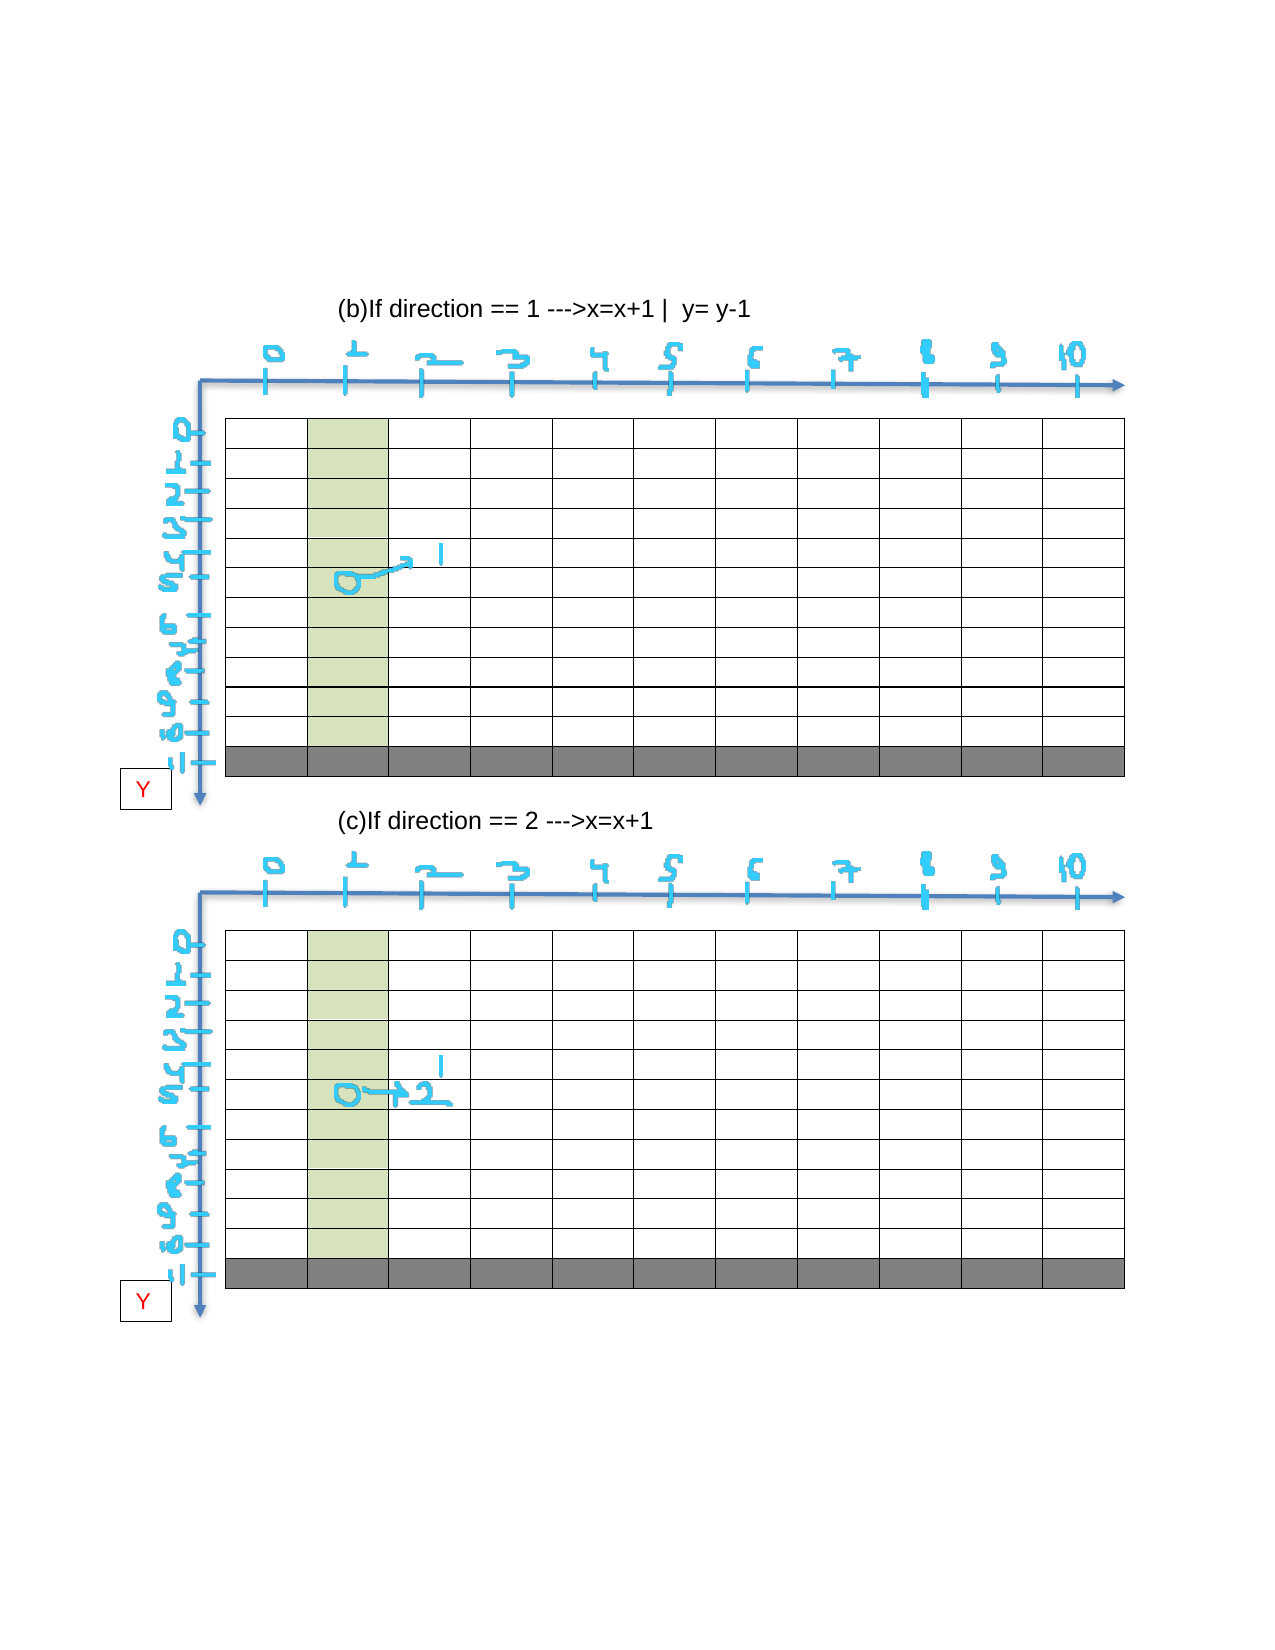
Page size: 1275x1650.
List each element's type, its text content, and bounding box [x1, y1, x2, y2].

table_cell [471, 747, 552, 776]
table_cell [1043, 1080, 1124, 1109]
table_cell [880, 539, 961, 567]
table_cell [553, 598, 633, 627]
table_header [798, 419, 879, 448]
table_cell [634, 991, 715, 1019]
table_cell [226, 598, 307, 627]
table_cell [1043, 1021, 1124, 1049]
table_header [553, 419, 633, 448]
table_cell [471, 688, 552, 716]
table_header [471, 419, 552, 448]
table_cell [553, 539, 633, 567]
table_cell [716, 1050, 797, 1079]
table_cell [471, 449, 552, 478]
table_cell [389, 1199, 470, 1228]
table_cell [962, 688, 1042, 716]
table_cell [798, 1140, 879, 1168]
table_cell [226, 479, 307, 508]
table_cell [798, 1259, 879, 1288]
picture [415, 353, 464, 398]
table_cell [634, 1199, 715, 1228]
table_cell [634, 1110, 715, 1139]
table_cell [798, 991, 879, 1019]
text (c)If direction == 2 --->x=x+1 [337, 806, 1125, 834]
table_cell [716, 1259, 797, 1288]
table_cell [716, 747, 797, 776]
table_cell [962, 717, 1042, 746]
table_header [389, 419, 470, 448]
table_cell [716, 598, 797, 627]
picture [831, 348, 861, 389]
picture [343, 851, 369, 908]
picture [496, 861, 530, 910]
table_cell [962, 1229, 1042, 1258]
table_header [880, 419, 961, 448]
table_header [471, 931, 552, 960]
table_cell [471, 1140, 552, 1168]
table_header [634, 419, 715, 448]
picture [334, 1083, 361, 1107]
table_cell [389, 961, 470, 990]
table_cell [389, 509, 470, 537]
table_cell [553, 1229, 633, 1258]
table_cell [471, 717, 552, 746]
table_cell [1043, 1259, 1124, 1288]
table_cell [880, 1080, 961, 1109]
table_cell [880, 1110, 961, 1139]
table_cell [798, 747, 879, 776]
table_cell [880, 1229, 961, 1258]
picture [263, 857, 285, 907]
table_cell [308, 747, 388, 776]
table_header [226, 931, 307, 960]
table_cell [962, 747, 1042, 776]
table_cell [389, 1110, 470, 1139]
table_cell [471, 628, 552, 657]
table_cell [553, 961, 633, 990]
table_cell [1043, 568, 1124, 597]
table_cell [634, 479, 715, 508]
table_cell [716, 509, 797, 537]
picture [921, 372, 929, 398]
table_cell [716, 991, 797, 1019]
table_cell [880, 688, 961, 716]
table_cell [634, 1021, 715, 1049]
table_cell [880, 1140, 961, 1168]
table_cell [962, 1199, 1042, 1228]
picture [173, 929, 206, 954]
table_cell [553, 1170, 633, 1198]
table_cell [471, 1080, 552, 1109]
table_cell [471, 598, 552, 627]
text (b)If direction == 1 --->x=x+1 | y= y-1 [337, 294, 1125, 322]
table_cell [634, 1170, 715, 1198]
table_cell [553, 1050, 633, 1079]
table_cell [226, 509, 307, 537]
table_cell [716, 1229, 797, 1258]
table_cell [798, 1199, 879, 1228]
table_cell [389, 628, 470, 657]
table_cell [880, 598, 961, 627]
table_cell [798, 688, 879, 716]
table_cell [716, 1140, 797, 1168]
table_cell [226, 1080, 307, 1109]
picture [157, 1125, 211, 1254]
table_header [962, 419, 1042, 448]
table_cell [553, 568, 633, 597]
table_header [553, 931, 633, 960]
picture [920, 851, 935, 876]
table_cell [962, 449, 1042, 478]
table_cell [1043, 1110, 1124, 1139]
table_cell [226, 628, 307, 657]
table_cell [389, 1229, 470, 1258]
table_cell [308, 509, 388, 537]
table_cell [553, 479, 633, 508]
table_cell [308, 688, 388, 716]
picture [921, 884, 929, 910]
picture [590, 347, 609, 390]
table_header [634, 931, 715, 960]
table_cell [634, 449, 715, 478]
table_cell [389, 449, 470, 478]
table_cell [389, 539, 470, 567]
table_cell [716, 449, 797, 478]
table_cell [553, 658, 633, 686]
table_cell [308, 961, 388, 990]
table_cell [716, 1110, 797, 1139]
table_cell [880, 961, 961, 990]
table_cell [962, 1021, 1042, 1049]
table_cell [471, 1021, 552, 1049]
table_cell [634, 1229, 715, 1258]
table_cell [226, 991, 307, 1019]
table_cell [716, 568, 797, 597]
table_cell [226, 568, 307, 597]
table_cell [798, 658, 879, 686]
table_cell [471, 1229, 552, 1258]
table_cell [308, 658, 388, 686]
table_cell [716, 717, 797, 746]
table_cell [308, 539, 388, 567]
table_cell [226, 1140, 307, 1168]
table_cell [308, 1140, 388, 1168]
picture [166, 450, 211, 474]
table_cell [1043, 658, 1124, 686]
table_cell [962, 479, 1042, 508]
table_cell [880, 449, 961, 478]
picture [658, 854, 683, 908]
table_cell [553, 1140, 633, 1168]
table_cell [471, 961, 552, 990]
table_cell [880, 658, 961, 686]
table_cell [226, 688, 307, 716]
table_cell [798, 961, 879, 990]
table_cell [389, 1021, 470, 1049]
picture [831, 860, 861, 900]
table_cell [880, 568, 961, 597]
table_cell [226, 1110, 307, 1139]
table_cell [308, 1259, 388, 1288]
table_cell [1043, 1229, 1124, 1258]
table_cell [798, 628, 879, 657]
table_cell [962, 1050, 1042, 1079]
table_cell [716, 961, 797, 990]
table_cell [389, 1050, 470, 1079]
table_cell [962, 658, 1042, 686]
table_cell [798, 1110, 879, 1139]
table_header [389, 931, 470, 960]
table_cell [308, 1110, 388, 1139]
table_cell [1043, 1170, 1124, 1198]
table_cell [962, 598, 1042, 627]
table_header [1043, 931, 1124, 960]
table_cell [634, 1259, 715, 1288]
table_cell [798, 509, 879, 537]
table_cell [389, 1140, 470, 1168]
table_cell [308, 449, 388, 478]
table_cell [634, 598, 715, 627]
table_cell [389, 688, 470, 716]
table_cell [798, 1021, 879, 1049]
table_cell [226, 658, 307, 686]
table_cell [962, 568, 1042, 597]
table_cell [226, 1050, 307, 1079]
table_cell [880, 479, 961, 508]
table_cell [308, 1080, 388, 1109]
table_cell [962, 628, 1042, 657]
table_cell [798, 1170, 879, 1198]
table_header [798, 931, 879, 960]
table_cell [389, 717, 470, 746]
table_cell [308, 717, 388, 746]
table_cell [634, 539, 715, 567]
table_cell [471, 658, 552, 686]
table_cell [389, 658, 470, 686]
table_cell [962, 991, 1042, 1019]
table_cell [389, 598, 470, 627]
picture [173, 417, 206, 442]
picture [590, 859, 609, 902]
table_cell [880, 1170, 961, 1198]
table_cell [1043, 449, 1124, 478]
table_cell [389, 747, 470, 776]
table_cell [389, 1259, 470, 1288]
table_cell [308, 1229, 388, 1258]
table_cell [471, 1170, 552, 1198]
picture [162, 1028, 213, 1051]
table_cell [962, 1259, 1042, 1288]
table_cell [716, 539, 797, 567]
table_cell [716, 628, 797, 657]
picture [263, 345, 285, 395]
picture [1059, 853, 1086, 910]
table_cell [1043, 598, 1124, 627]
picture [168, 752, 216, 774]
table_cell [962, 1140, 1042, 1168]
table_cell [634, 717, 715, 746]
table_cell [962, 1080, 1042, 1109]
picture [745, 346, 763, 393]
table_cell [716, 658, 797, 686]
table_cell [226, 539, 307, 567]
picture [439, 543, 443, 566]
table_header [308, 931, 388, 960]
picture [168, 1264, 216, 1286]
table_cell [634, 1140, 715, 1168]
table_cell [798, 1050, 879, 1079]
table_cell [798, 479, 879, 508]
table_cell [1043, 688, 1124, 716]
table_cell [798, 598, 879, 627]
picture [343, 340, 369, 396]
table_cell [1043, 509, 1124, 537]
table_cell [634, 1050, 715, 1079]
table_header [962, 931, 1042, 960]
table_cell [308, 628, 388, 657]
table_cell [962, 539, 1042, 567]
table_cell [634, 961, 715, 990]
table_cell [389, 991, 470, 1019]
table_cell [1043, 961, 1124, 990]
table_cell [1043, 1199, 1124, 1228]
table_cell [716, 1080, 797, 1109]
table_cell [880, 628, 961, 657]
table_cell [226, 449, 307, 478]
table_cell [308, 1170, 388, 1198]
table_cell [226, 1229, 307, 1258]
table_cell [553, 509, 633, 537]
table_cell [1043, 628, 1124, 657]
table_cell [798, 1080, 879, 1109]
table_cell [308, 1050, 388, 1079]
picture [415, 865, 464, 910]
table_cell [962, 961, 1042, 990]
table_cell [471, 1110, 552, 1139]
table_cell [471, 1259, 552, 1288]
table_cell [880, 509, 961, 537]
table_cell [471, 479, 552, 508]
table_cell [308, 479, 388, 508]
table_header [716, 419, 797, 448]
table_cell [798, 539, 879, 567]
table_cell [880, 1050, 961, 1079]
table_header [308, 419, 388, 448]
table_header [226, 419, 307, 448]
picture [165, 995, 211, 1018]
table_cell [634, 688, 715, 716]
table_cell [716, 688, 797, 716]
table_cell [553, 1259, 633, 1288]
picture [158, 550, 211, 592]
table_cell [962, 1110, 1042, 1139]
table_cell [389, 1170, 470, 1198]
table_cell [716, 1199, 797, 1228]
table_cell [962, 509, 1042, 537]
table_cell [716, 1021, 797, 1049]
picture [496, 349, 530, 398]
table_cell [389, 479, 470, 508]
table_cell [880, 717, 961, 746]
table_cell [1043, 991, 1124, 1019]
picture [162, 516, 213, 539]
picture [158, 1062, 211, 1104]
table_cell [226, 1021, 307, 1049]
picture [157, 613, 211, 742]
picture [990, 854, 1007, 905]
table_cell [308, 1199, 388, 1228]
table_cell [226, 1199, 307, 1228]
picture [920, 339, 935, 364]
picture [1059, 341, 1086, 398]
table_cell [471, 1050, 552, 1079]
table_cell [226, 747, 307, 776]
table_cell [226, 717, 307, 746]
picture [990, 342, 1007, 393]
table_cell [471, 509, 552, 537]
table_cell [880, 747, 961, 776]
picture [165, 483, 211, 506]
table_cell [798, 449, 879, 478]
picture [745, 858, 763, 905]
table_cell [634, 568, 715, 597]
table_cell [553, 991, 633, 1019]
table_cell [553, 1110, 633, 1139]
table_cell [962, 1170, 1042, 1198]
table_cell [1043, 1050, 1124, 1079]
table_header [1043, 419, 1124, 448]
table_cell [634, 628, 715, 657]
table_cell [634, 509, 715, 537]
table_cell [634, 747, 715, 776]
table_cell [308, 1021, 388, 1049]
table_cell [553, 449, 633, 478]
table_cell [716, 479, 797, 508]
table_cell [553, 717, 633, 746]
table_cell [880, 1021, 961, 1049]
table_cell [471, 568, 552, 597]
table_cell [553, 1080, 633, 1109]
table_cell [553, 1199, 633, 1228]
picture [439, 1055, 443, 1078]
table_cell [471, 1199, 552, 1228]
picture [334, 556, 413, 595]
table_cell [226, 1170, 307, 1198]
table_cell [308, 598, 388, 627]
table_cell [226, 1259, 307, 1288]
table_cell [634, 658, 715, 686]
table_cell [471, 991, 552, 1019]
table_cell [798, 568, 879, 597]
table_cell [471, 539, 552, 567]
table_cell [308, 568, 388, 597]
table_header [716, 931, 797, 960]
table_cell [553, 1021, 633, 1049]
table_cell [389, 568, 470, 597]
table_cell [553, 688, 633, 716]
table_cell [1043, 539, 1124, 567]
table_cell [798, 1229, 879, 1258]
table_cell [1043, 747, 1124, 776]
table_cell [880, 991, 961, 1019]
picture [658, 342, 683, 396]
table_cell [716, 1170, 797, 1198]
table_cell [1043, 479, 1124, 508]
table_cell [880, 1199, 961, 1228]
table_cell [1043, 717, 1124, 746]
table_cell [553, 628, 633, 657]
table_cell [798, 717, 879, 746]
table_cell [389, 1080, 470, 1109]
picture [166, 962, 211, 986]
picture [362, 1081, 453, 1108]
table_cell [880, 1259, 961, 1288]
table_cell [634, 1080, 715, 1109]
table_cell [1043, 1140, 1124, 1168]
table_header [880, 931, 961, 960]
table_cell [226, 961, 307, 990]
table_cell [308, 991, 388, 1019]
table_cell [553, 747, 633, 776]
